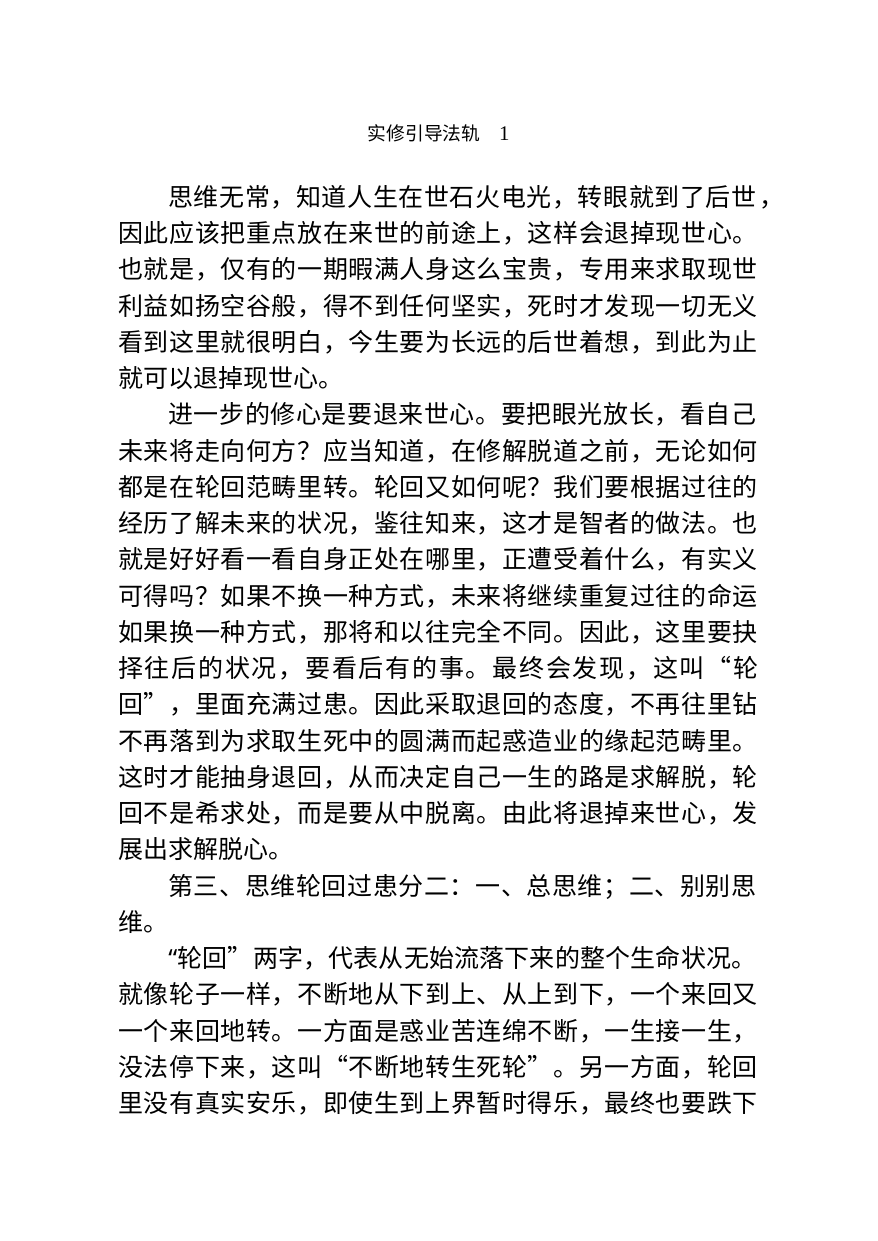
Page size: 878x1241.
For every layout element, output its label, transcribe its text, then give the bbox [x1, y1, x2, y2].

text 第三、思维轮回过患分二：一、总思维；二、别别思维。 [118, 866, 759, 938]
text 进一步的修心是要退来世心。要把眼光放长，看自己未来将走向何方？应当知道，在修解脱道之前，无论如何都是在轮回范畴里转。轮回又如何呢？我们要根据过往的经历了解未来的状况，鉴往知来，这才是智者的做法。也就是好好看一看自身正处在哪里，正遭受着什么，有实义可得吗？如果不换一种方式，未来将继续重复过往的命运；如果换一种方式，那将和以往完全不同。因此，这里要抉择往后的状况，要看后有的事。最终会发现，这叫“轮回”，里面充满过患。因此采取退回的态度，不再往里钻，不再落到为求取生死中的圆满而起惑造业的缘起范畴里。这时才能抽身退回，从而决定自己一生的路是求解脱，轮回不是希求处，而是要从中脱离。由此将退掉来世心，发展出求解脱心。 [118, 395, 759, 866]
text 思维无常，知道人生在世石火电光，转眼就到了后世，因此应该把重点放在来世的前途上，这样会退掉现世心。也就是，仅有的一期暇满人身这么宝贵，专用来求取现世利益如扬空谷般，得不到任何坚实，死时才发现一切无义。看到这里就很明白，今生要为长远的后世着想，到此为止就可以退掉现世心。 [118, 177, 759, 395]
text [118, 938, 759, 1120]
